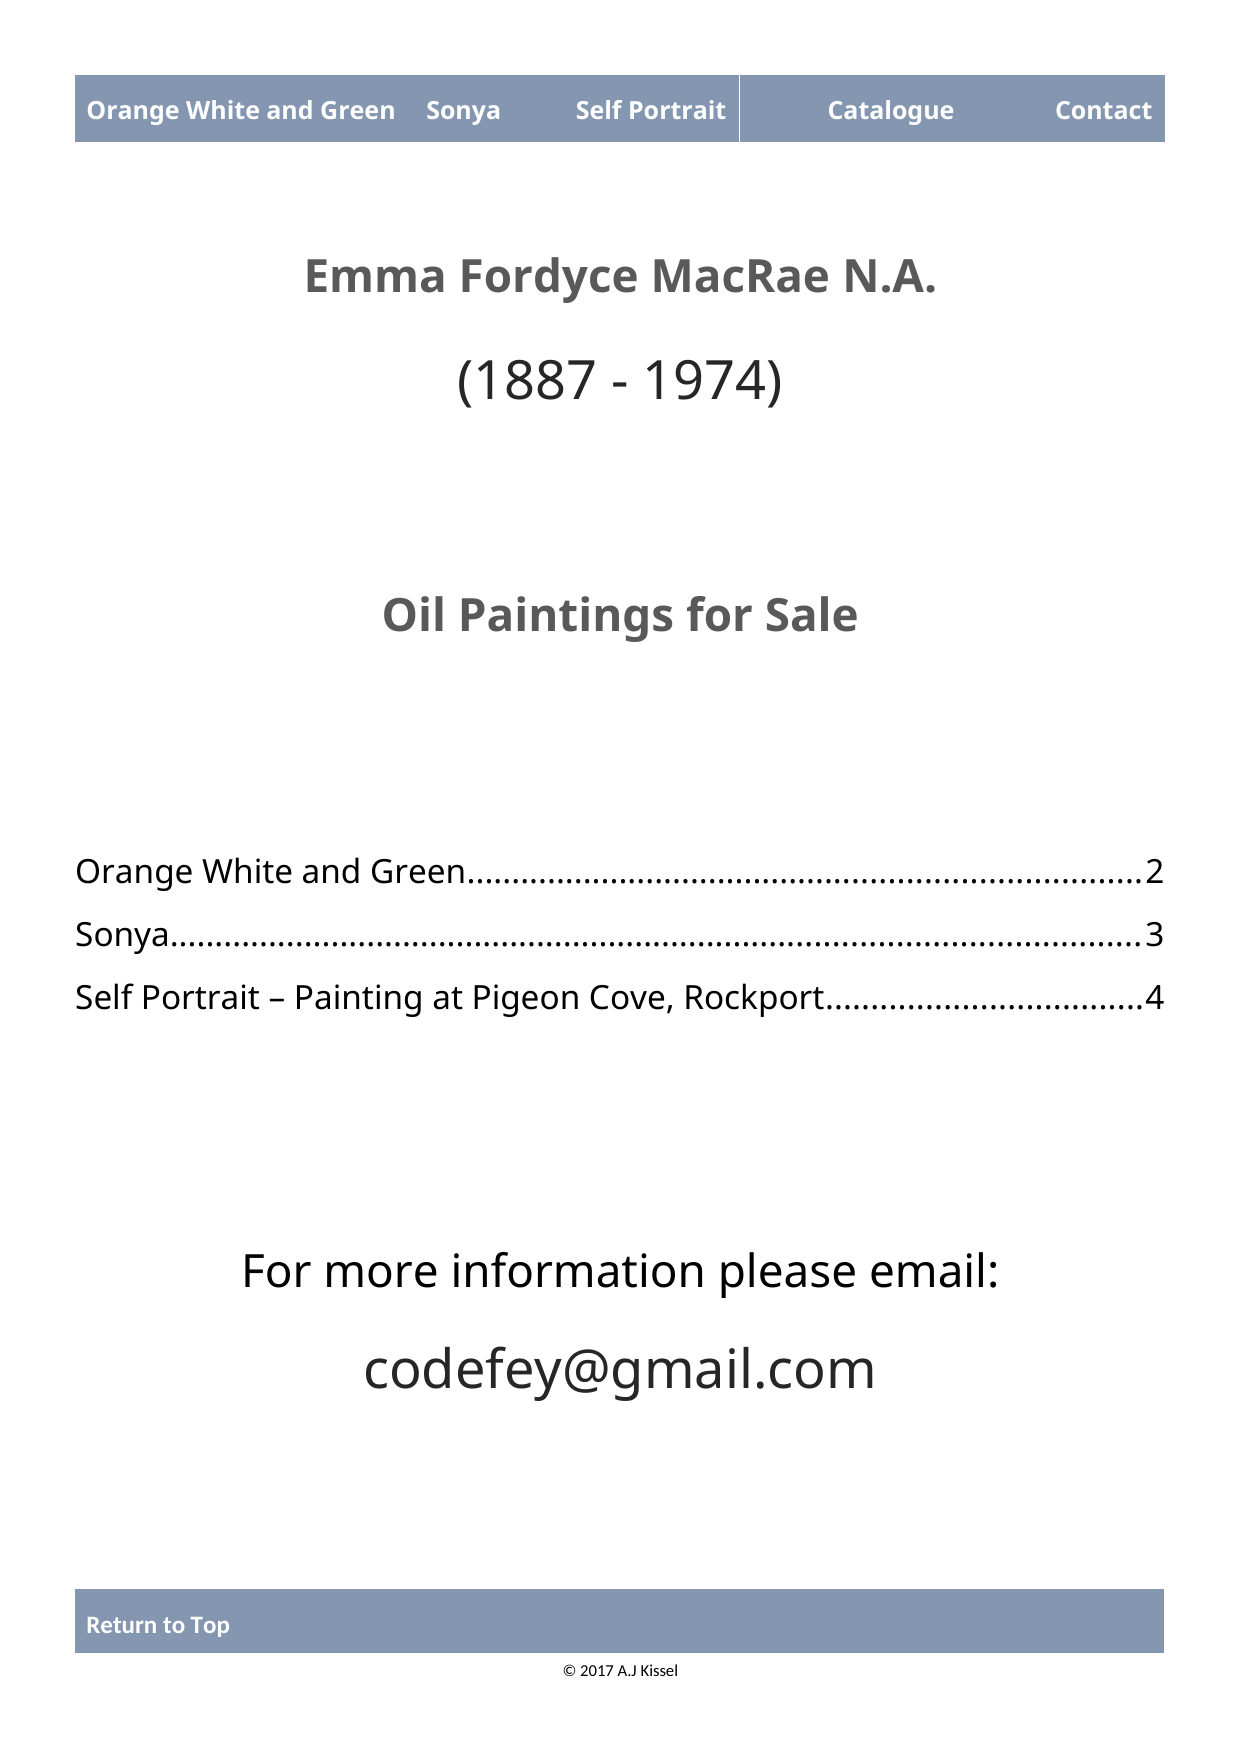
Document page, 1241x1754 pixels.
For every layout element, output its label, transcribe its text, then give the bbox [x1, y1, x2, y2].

table_header Self Portrait [562, 75, 739, 142]
subtitle (1887 - 1974) [75, 341, 1165, 415]
text codefey@gmail.com [75, 1331, 1165, 1405]
subtitle Emma Fordyce MacRae N.A. [75, 243, 1165, 306]
table_header Orange White and Green [75, 75, 415, 142]
table_header Return to Top [75, 1589, 1164, 1653]
table_header Catalogue [740, 75, 1042, 142]
table_header Contact [1042, 75, 1165, 142]
table_header Sonya [415, 75, 562, 142]
subtitle Oil Paintings for Sale [75, 582, 1165, 644]
text For more information please email: [75, 1238, 1165, 1301]
